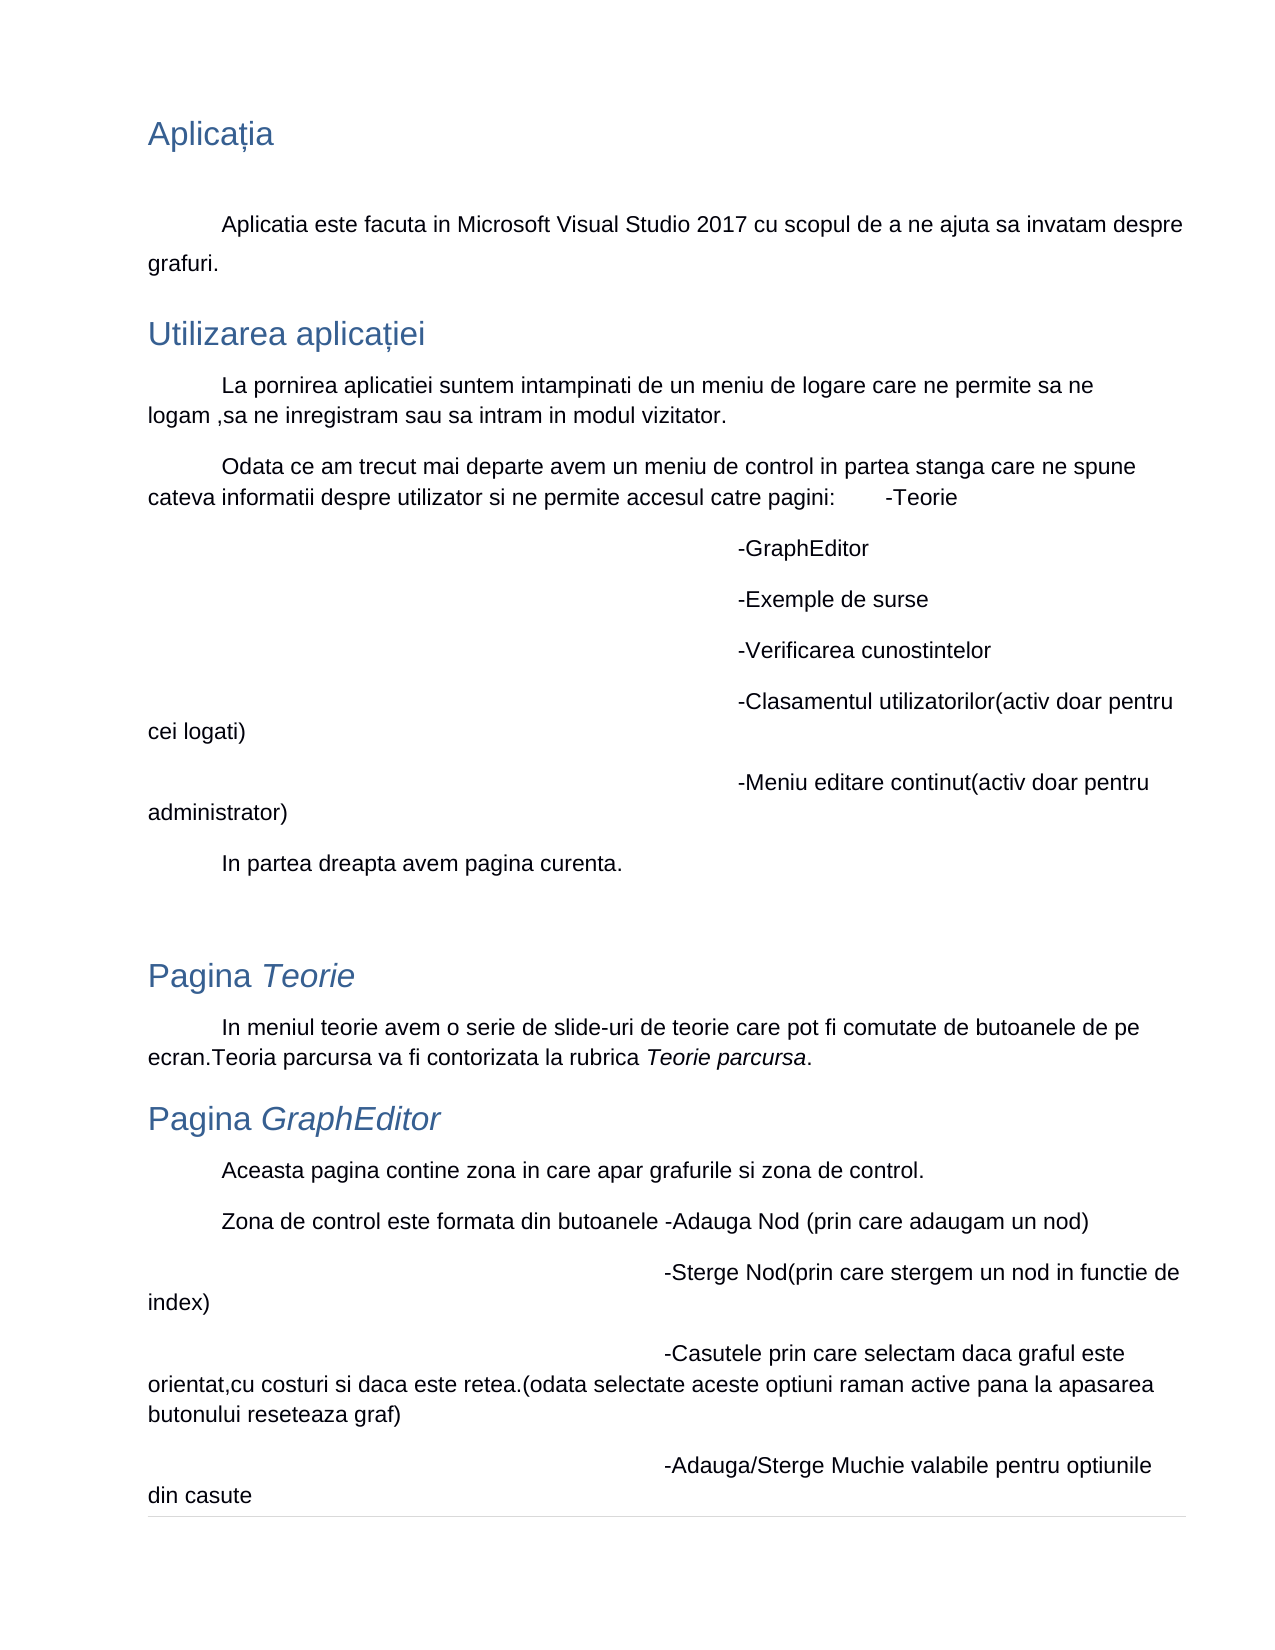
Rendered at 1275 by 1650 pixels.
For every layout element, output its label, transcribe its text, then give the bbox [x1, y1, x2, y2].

subtitle Pagina GraphEditor [148, 1099, 1186, 1138]
subtitle Aplicația [148, 114, 1186, 152]
text -Verificarea cunostintelor [148, 637, 1186, 663]
subtitle Utilizarea aplicației [148, 314, 1186, 353]
text -Exemple de surse [148, 586, 1186, 612]
text Aplicatia este facuta in Microsoft Visual Studio 2017 cu scopul de a ne ajuta sa invatam despre grafuri. [148, 211, 1186, 276]
text -Clasamentul utilizatorilor(activ doar pentru cei logati) [148, 688, 1186, 744]
text In meniul teorie avem o serie de slide-uri de teorie care pot fi comutate de butoanele de pe ecran.Teoria parcursa va fi contorizata la rubrica Teorie parcursa. [148, 1014, 1186, 1071]
text -GraphEditor [148, 534, 1186, 561]
text Zona de control este formata din butoanele -Adauga Nod (prin care adaugam un nod) [148, 1208, 1186, 1234]
text La pornirea aplicatiei suntem intampinati de un meniu de logare care ne permite sa ne logam ,sa ne inregistram sau sa intram in modul vizitator. [148, 372, 1186, 429]
subtitle Pagina Teorie [148, 956, 1186, 995]
text -Casutele prin care selectam daca graful este orientat,cu costuri si daca este retea.(odata selectate aceste optiuni raman active pana la apasarea butonului reseteaza graf) [148, 1340, 1186, 1427]
text -Meniu editare continut(activ doar pentru administrator) [148, 769, 1186, 826]
text -Sterge Nod(prin care stergem un nod in functie de index) [148, 1259, 1186, 1316]
text Odata ce am trecut mai departe avem un meniu de control in partea stanga care ne spune cateva informatii despre utilizator si ne permite accesul catre pagini: -Teorie [148, 453, 1186, 510]
text -Adauga/Sterge Muchie valabile pentru optiunile din casute [148, 1452, 1186, 1508]
text Aceasta pagina contine zona in care apar grafurile si zona de control. [148, 1157, 1186, 1183]
text In partea dreapta avem pagina curenta. [148, 850, 1186, 877]
